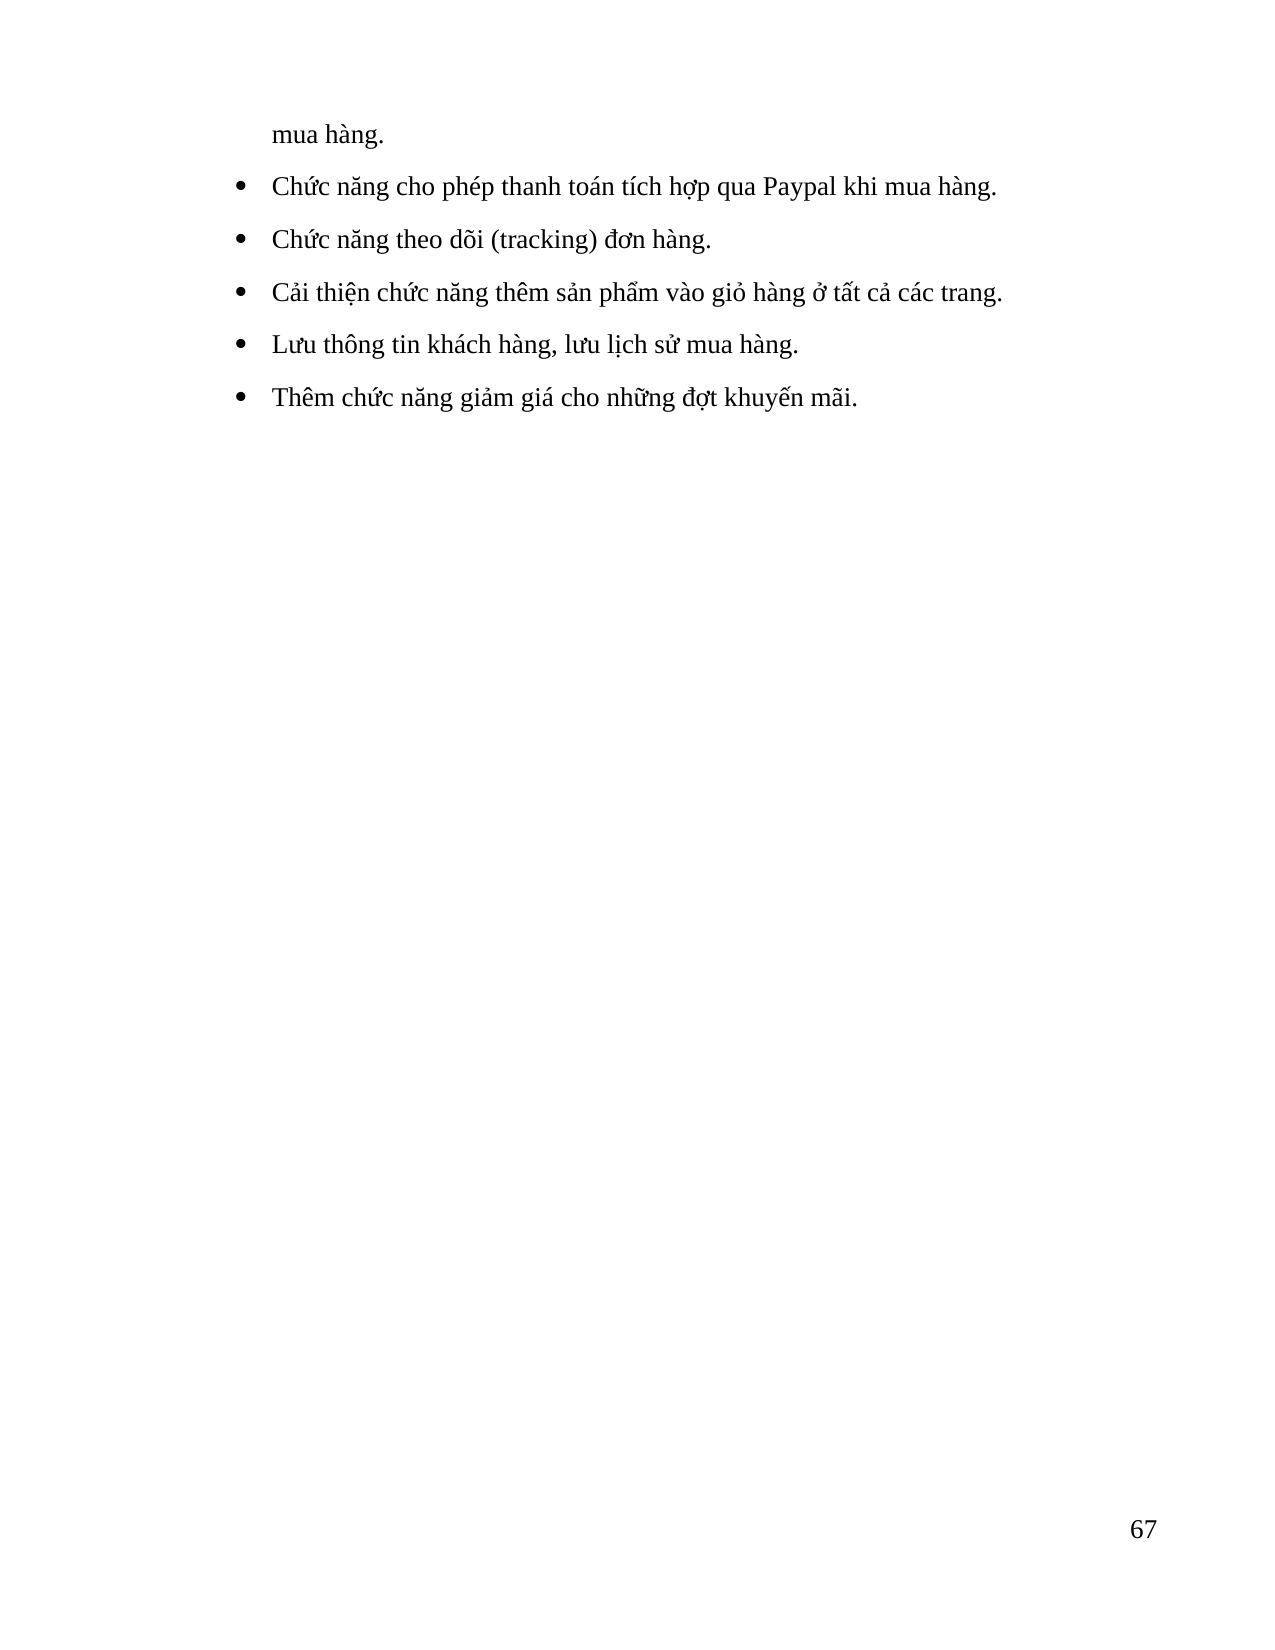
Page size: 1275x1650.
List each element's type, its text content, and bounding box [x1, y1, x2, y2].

list Lưu thông tin khách hàng, lưu lịch sử mua hàng. [236, 328, 1157, 359]
list Thêm chức năng giảm giá cho những đợt khuyến mãi. [236, 381, 1157, 412]
list Chức năng cho phép thanh toán tích hợp qua Paypal khi mua hàng. [236, 171, 1157, 202]
list Chức năng theo dõi (tracking) đơn hàng. [236, 223, 1157, 254]
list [236, 118, 1157, 149]
list Cải thiện chức năng thêm sản phẩm vào giỏ hàng ở tất cả các trang. [236, 276, 1157, 307]
